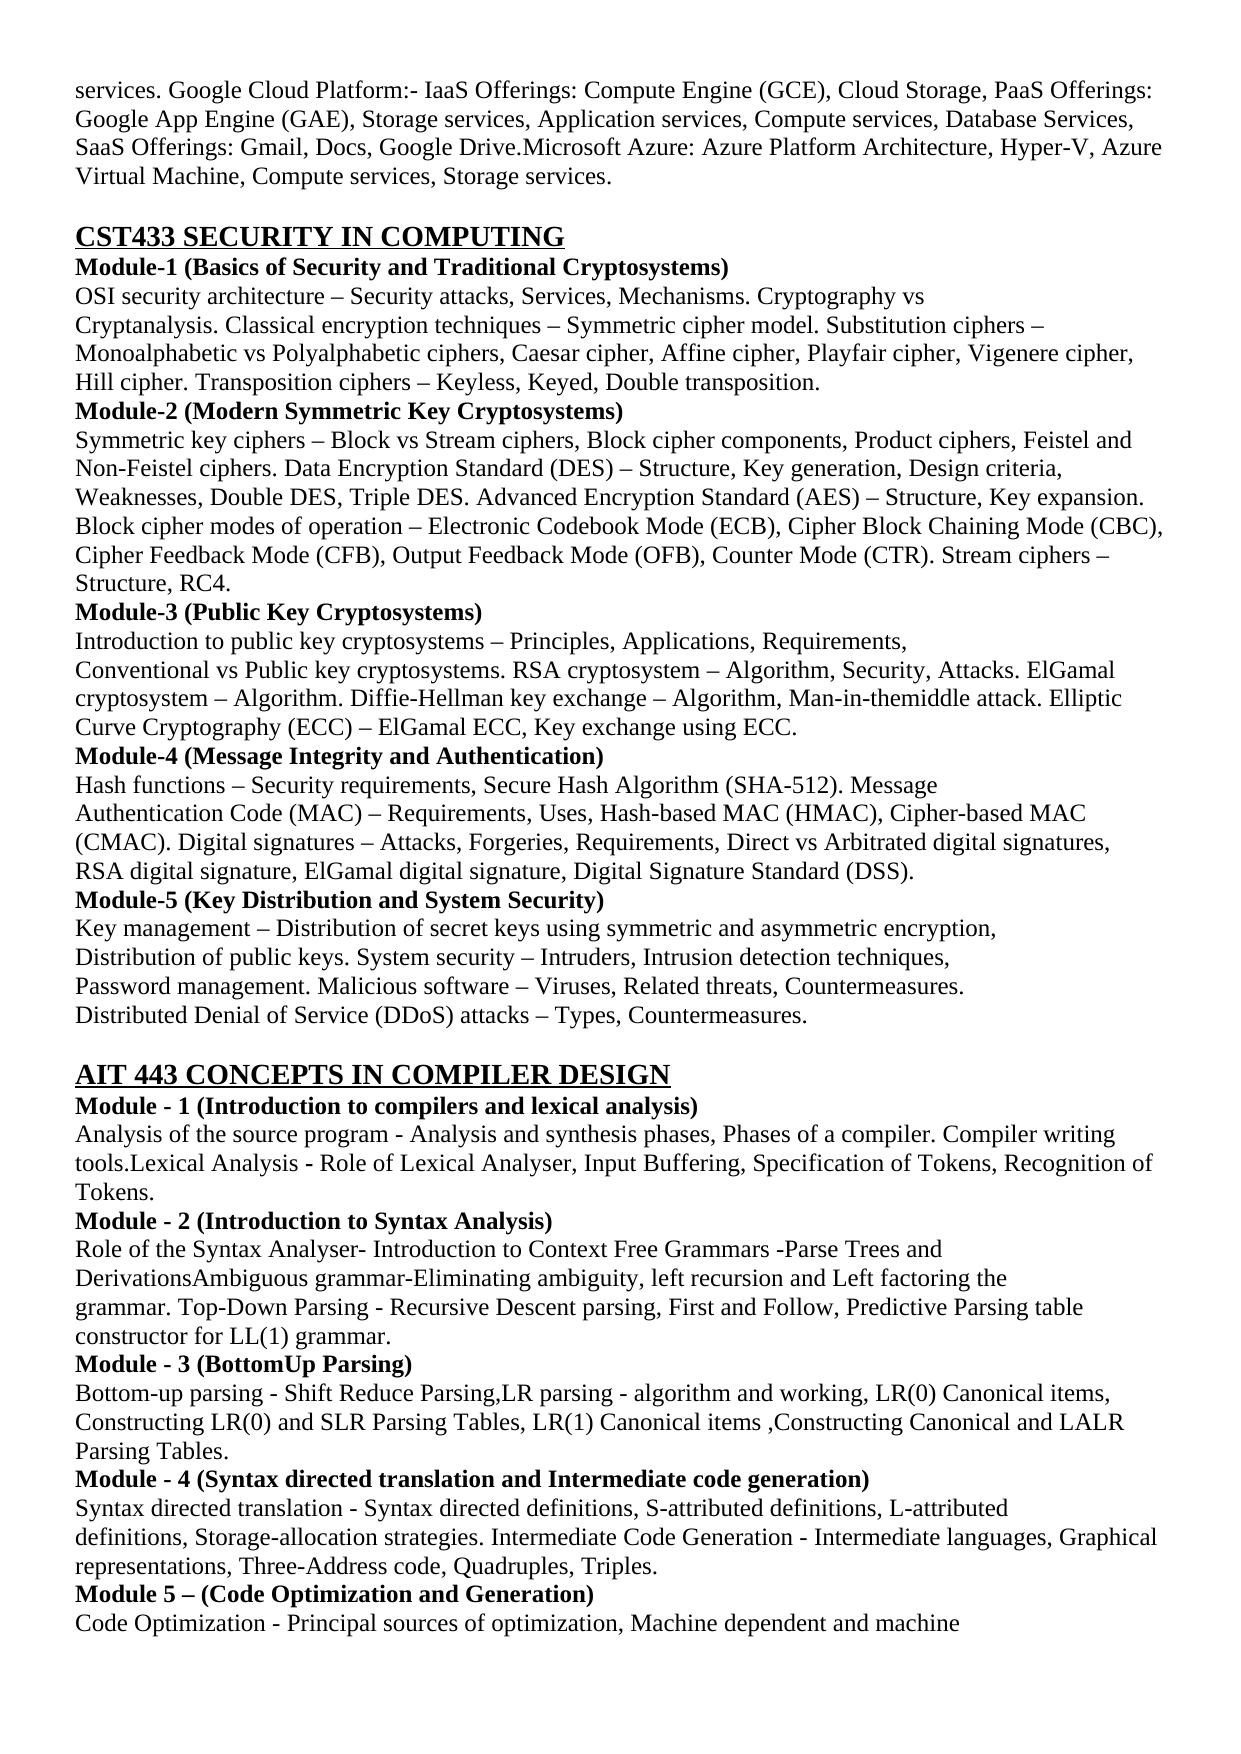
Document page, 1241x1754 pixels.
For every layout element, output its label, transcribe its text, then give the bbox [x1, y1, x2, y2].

text Role of the Syntax Analyser- Introduction to Context Free Grammars -Parse Trees and [75, 1234, 1165, 1263]
text Key management – Distribution of secret keys using symmetric and asymmetric encryption, [75, 913, 1165, 942]
text Hash functions – Security requirements, Secure Hash Algorithm (SHA-512). Message [75, 770, 1165, 798]
text Module-2 (Modern Symmetric Key Cryptosystems) [75, 396, 1165, 425]
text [75, 75, 1165, 190]
text Distributed Denial of Service (DDoS) attacks – Types, Countermeasures. [75, 1000, 1165, 1028]
text Analysis of the source program - Analysis and synthesis phases, Phases of a compiler. Compiler writing tools.Lexical Analysis - Role of Lexical Analyser, Input Buffering, Specification of Tokens, Recognition of Tokens. [75, 1119, 1165, 1206]
text Code Optimization - Principal sources of optimization, Machine dependent and machine [75, 1608, 1165, 1637]
text Module 5 – (Code Optimization and Generation) [75, 1579, 1165, 1608]
text Module-4 (Message Integrity and Authentication) [75, 741, 1165, 770]
text Password management. Malicious software – Viruses, Related threats, Countermeasures. [75, 971, 1165, 1000]
text Authentication Code (MAC) – Requirements, Uses, Hash-based MAC (HMAC), Cipher-based MAC (CMAC). Digital signatures – Attacks, Forgeries, Requirements, Direct vs Arbitrated digital signatures, RSA digital signature, ElGamal digital signature, Digital Signature Standard (DSS). [75, 798, 1165, 885]
text Module-1 (Basics of Security and Traditional Cryptosystems) [75, 252, 1165, 281]
text grammar. Top-Down Parsing - Recursive Descent parsing, First and Follow, Predictive Parsing table constructor for LL(1) grammar. [75, 1292, 1165, 1349]
text AIT 443 CONCEPTS IN COMPILER DESIGN [75, 1057, 1165, 1091]
text Module - 3 (BottomUp Parsing) [75, 1349, 1165, 1378]
text DerivationsAmbiguous grammar-Eliminating ambiguity, left recursion and Left factoring the [75, 1263, 1165, 1292]
text Distribution of public keys. System security – Intruders, Intrusion detection techniques, [75, 942, 1165, 971]
text Module-5 (Key Distribution and System Security) [75, 885, 1165, 913]
text Conventional vs Public key cryptosystems. RSA cryptosystem – Algorithm, Security, Attacks. ElGamal cryptosystem – Algorithm. Diffie-Hellman key exchange – Algorithm, Man-in-themiddle attack. Elliptic Curve Cryptography (ECC) – ElGamal ECC, Key exchange using ECC. [75, 655, 1165, 741]
text Cryptanalysis. Classical encryption techniques – Symmetric cipher model. Substitution ciphers – Monoalphabetic vs Polyalphabetic ciphers, Caesar cipher, Affine cipher, Playfair cipher, Vigenere cipher, Hill cipher. Transposition ciphers – Keyless, Keyed, Double transposition. [75, 310, 1165, 396]
text OSI security architecture – Security attacks, Services, Mechanisms. Cryptography vs [75, 281, 1165, 310]
text Module-3 (Public Key Cryptosystems) [75, 597, 1165, 626]
text Module - 4 (Syntax directed translation and Intermediate code generation) [75, 1464, 1165, 1493]
text Symmetric key ciphers – Block vs Stream ciphers, Block cipher components, Product ciphers, Feistel and Non-Feistel ciphers. Data Encryption Standard (DES) – Structure, Key generation, Design criteria, Weaknesses, Double DES, Triple DES. Advanced Encryption Standard (AES) – Structure, Key expansion. Block cipher modes of operation – Electronic Codebook Mode (ECB), Cipher Block Chaining Mode (CBC), Cipher Feedback Mode (CFB), Output Feedback Mode (OFB), Counter Mode (CTR). Stream ciphers – Structure, RC4. [75, 425, 1165, 597]
text Introduction to public key cryptosystems – Principles, Applications, Requirements, [75, 626, 1165, 655]
text CST433 SECURITY IN COMPUTING [75, 219, 1165, 252]
text Module - 2 (Introduction to Syntax Analysis) [75, 1206, 1165, 1234]
text Syntax directed translation - Syntax directed definitions, S-attributed definitions, L-attributed [75, 1493, 1165, 1522]
text definitions, Storage-allocation strategies. Intermediate Code Generation - Intermediate languages, Graphical representations, Three-Address code, Quadruples, Triples. [75, 1522, 1165, 1579]
text Bottom-up parsing - Shift Reduce Parsing,LR parsing - algorithm and working, LR(0) Canonical items, Constructing LR(0) and SLR Parsing Tables, LR(1) Canonical items ,Constructing Canonical and LALR Parsing Tables. [75, 1378, 1165, 1464]
text Module - 1 (Introduction to compilers and lexical analysis) [75, 1091, 1165, 1119]
